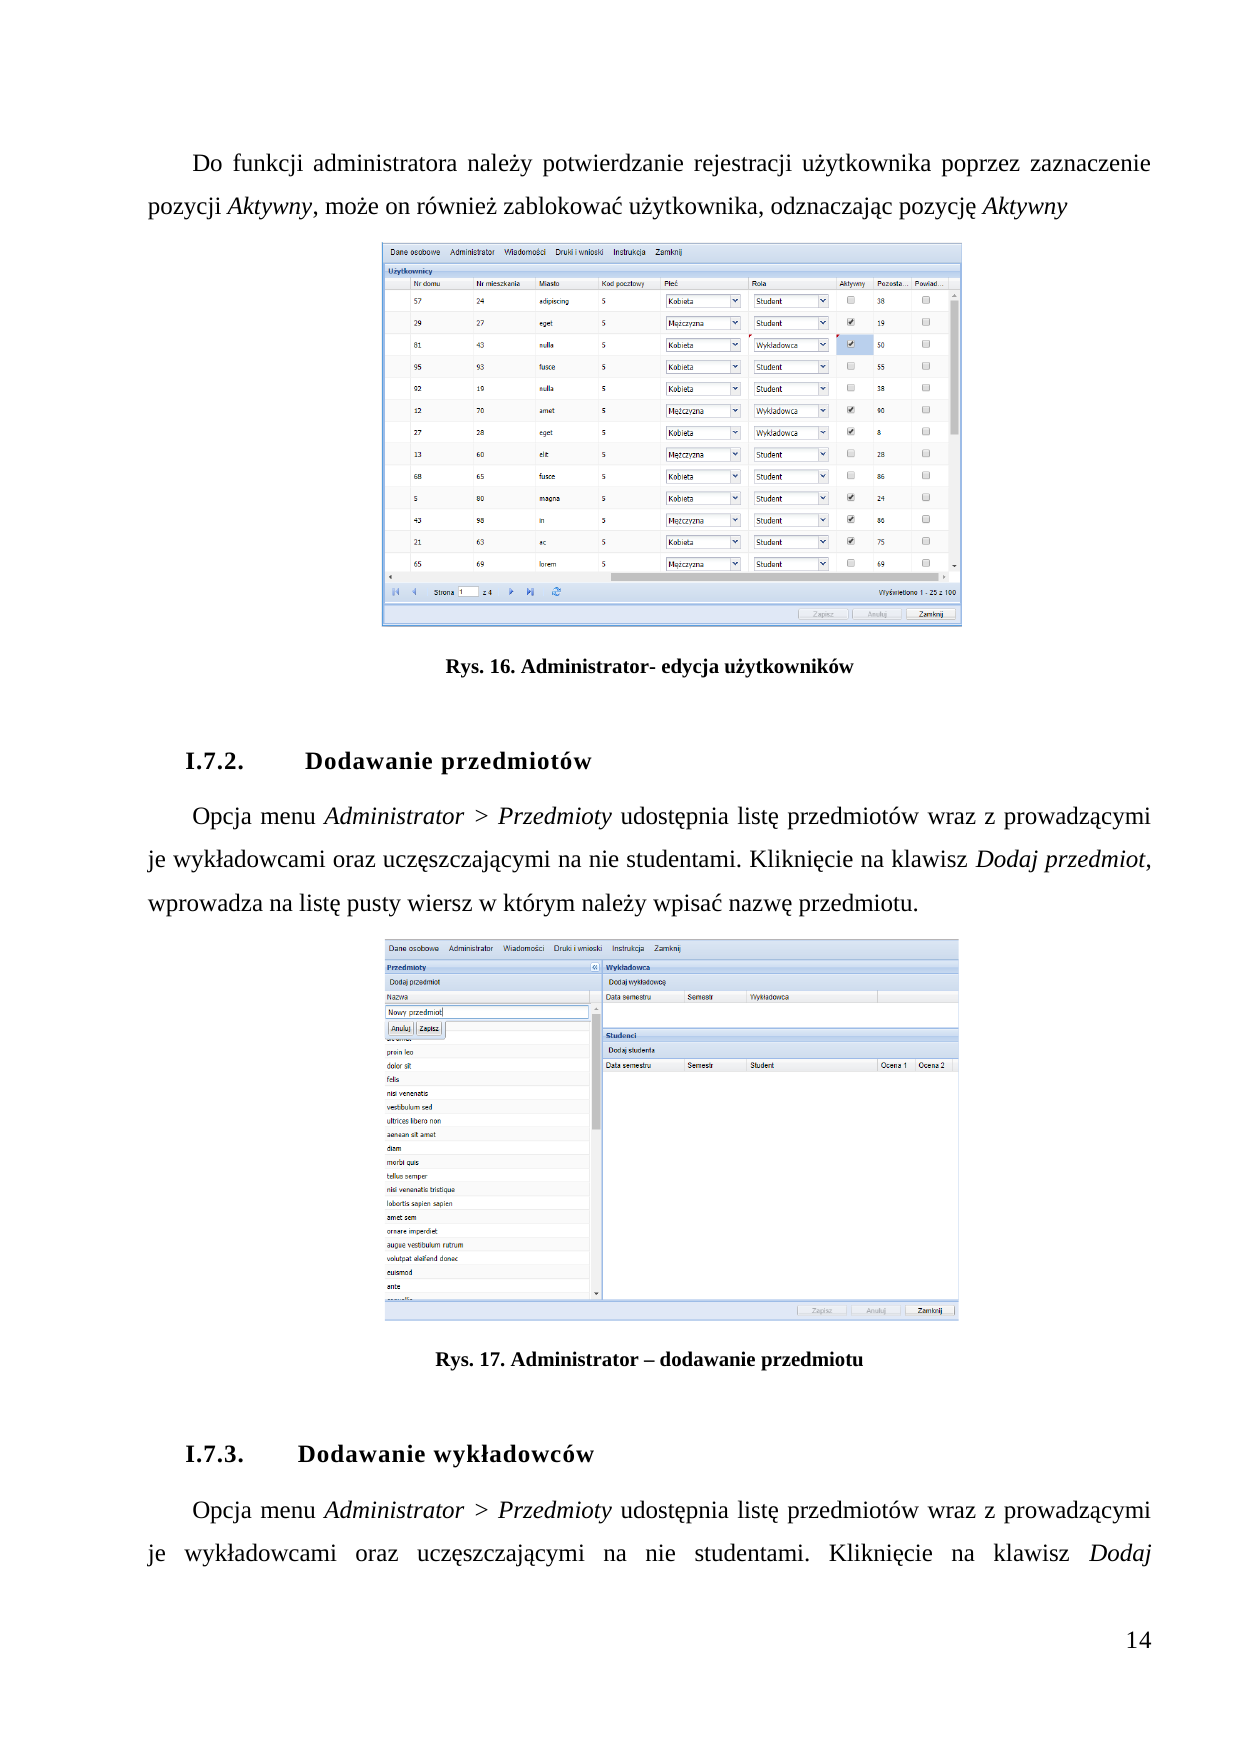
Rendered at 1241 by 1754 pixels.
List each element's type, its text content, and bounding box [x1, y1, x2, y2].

text Do funkcji administratora należy potwierdzanie rejestracji użytkownika poprzez zaznaczenie pozycji Aktywny, może on również zablokować użytkownika, odznaczając pozycję Aktywny [148, 148, 1152, 219]
picture [381, 242, 962, 627]
subtitle Dodawanie wykładowców [185, 1439, 1152, 1468]
picture [384, 939, 959, 1321]
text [148, 1495, 1152, 1567]
text Opcja menu Administrator > Przedmioty udostępnia listę przedmiotów wraz z prowadzącymi je wykładowcami oraz uczęszczającymi na nie studentami. Kliknięcie na klawisz Dodaj przedmiot, wprowadza na listę pusty wiersz w którym należy wpisać nazwę przedmiotu. [148, 801, 1152, 916]
subtitle Dodawanie przedmiotów [185, 746, 1152, 774]
